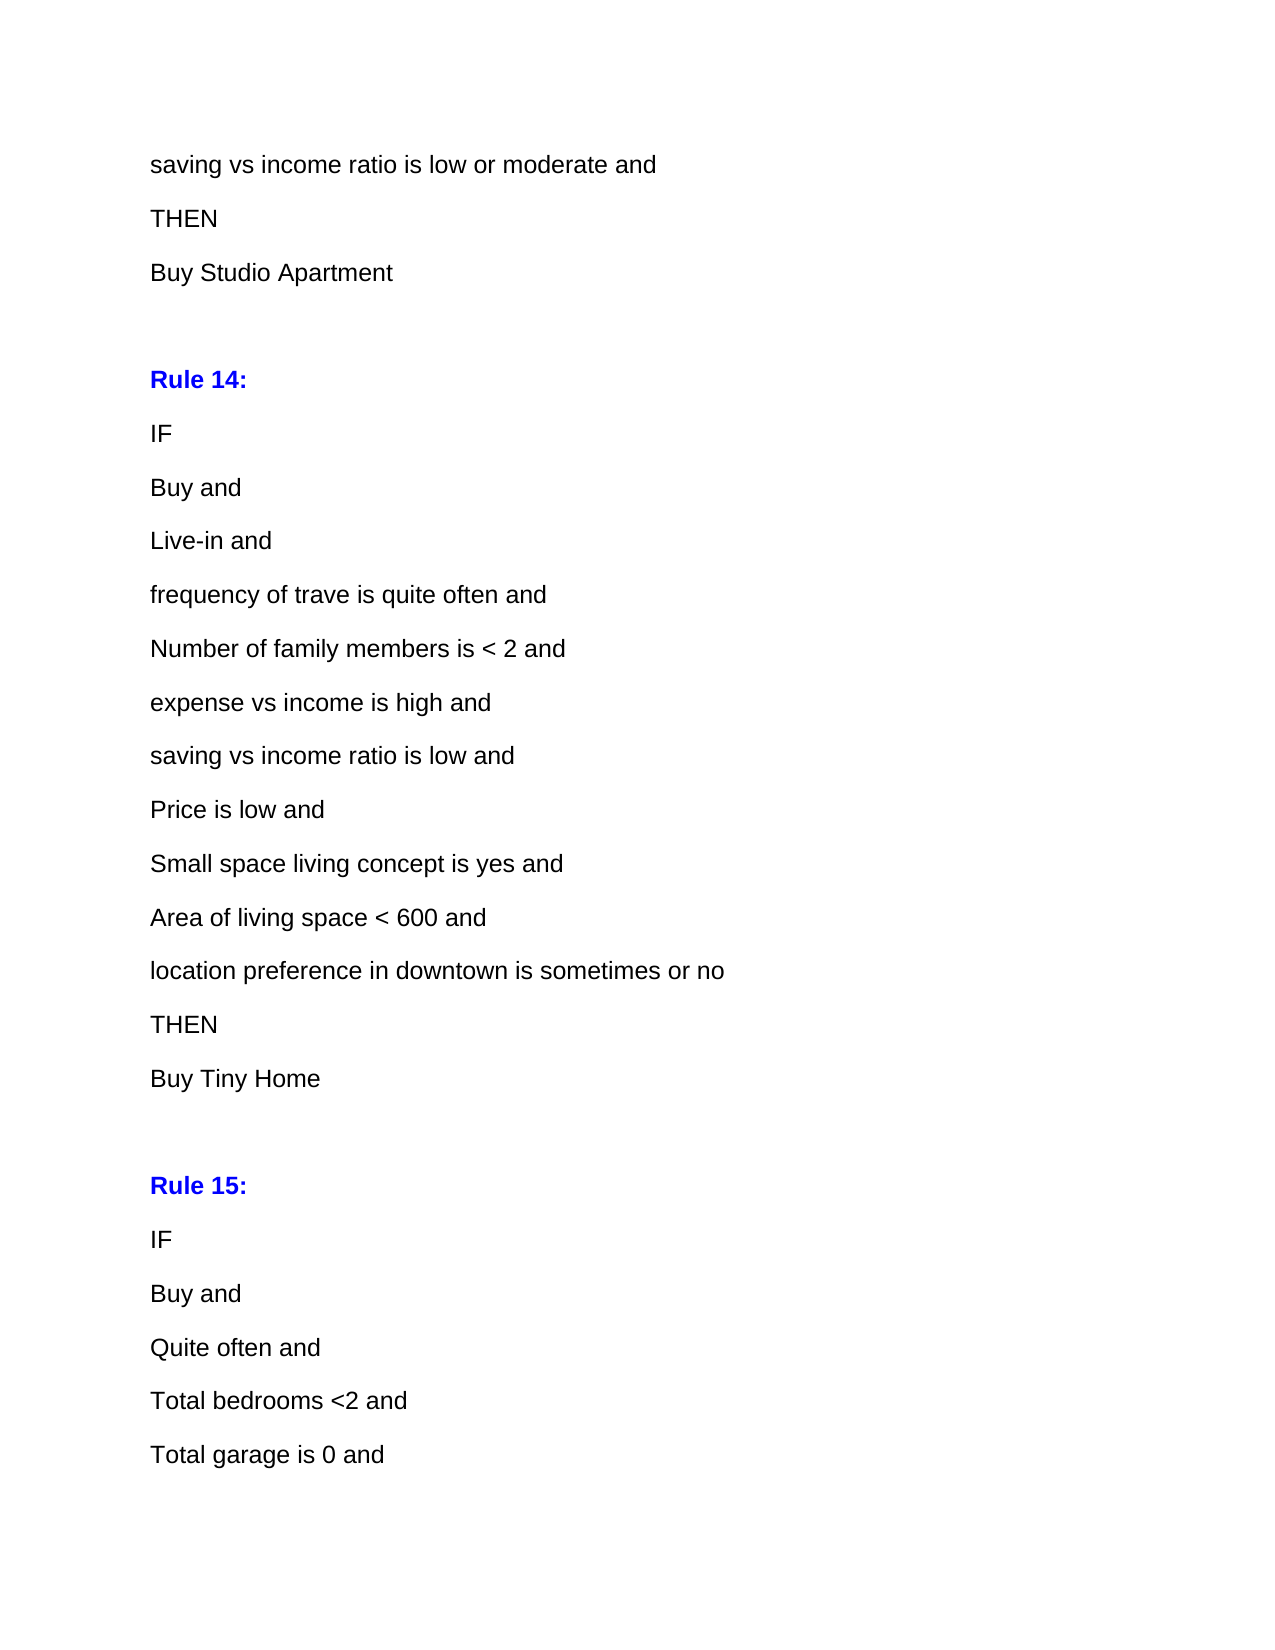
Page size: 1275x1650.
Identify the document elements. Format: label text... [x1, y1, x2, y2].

text expense vs income is high and [150, 687, 1125, 716]
text frequency of trave is quite often and [150, 580, 1125, 609]
text Buy and [150, 1279, 1125, 1307]
text Quite often and [150, 1332, 1125, 1361]
text Total garage is 0 and [150, 1440, 1125, 1469]
text Buy Tiny Home [150, 1064, 1125, 1092]
text THEN [150, 204, 1125, 232]
text Area of living space < 600 and [150, 902, 1125, 931]
text IF [150, 419, 1125, 447]
text Buy and [150, 472, 1125, 501]
text Rule 14: [150, 365, 1125, 394]
text Buy Studio Apartment [150, 257, 1125, 286]
text saving vs income ratio is low and [150, 741, 1125, 770]
text Price is low and [150, 795, 1125, 824]
text THEN [150, 1010, 1125, 1039]
text location preference in downtown is sometimes or no [150, 956, 1125, 985]
text IF [150, 1225, 1125, 1254]
text saving vs income ratio is low or moderate and [150, 150, 1125, 179]
text Number of family members is < 2 and [150, 634, 1125, 662]
text Total bedrooms <2 and [150, 1386, 1125, 1415]
text Live-in and [150, 526, 1125, 555]
text Rule 15: [150, 1171, 1125, 1200]
text Small space living concept is yes and [150, 849, 1125, 877]
